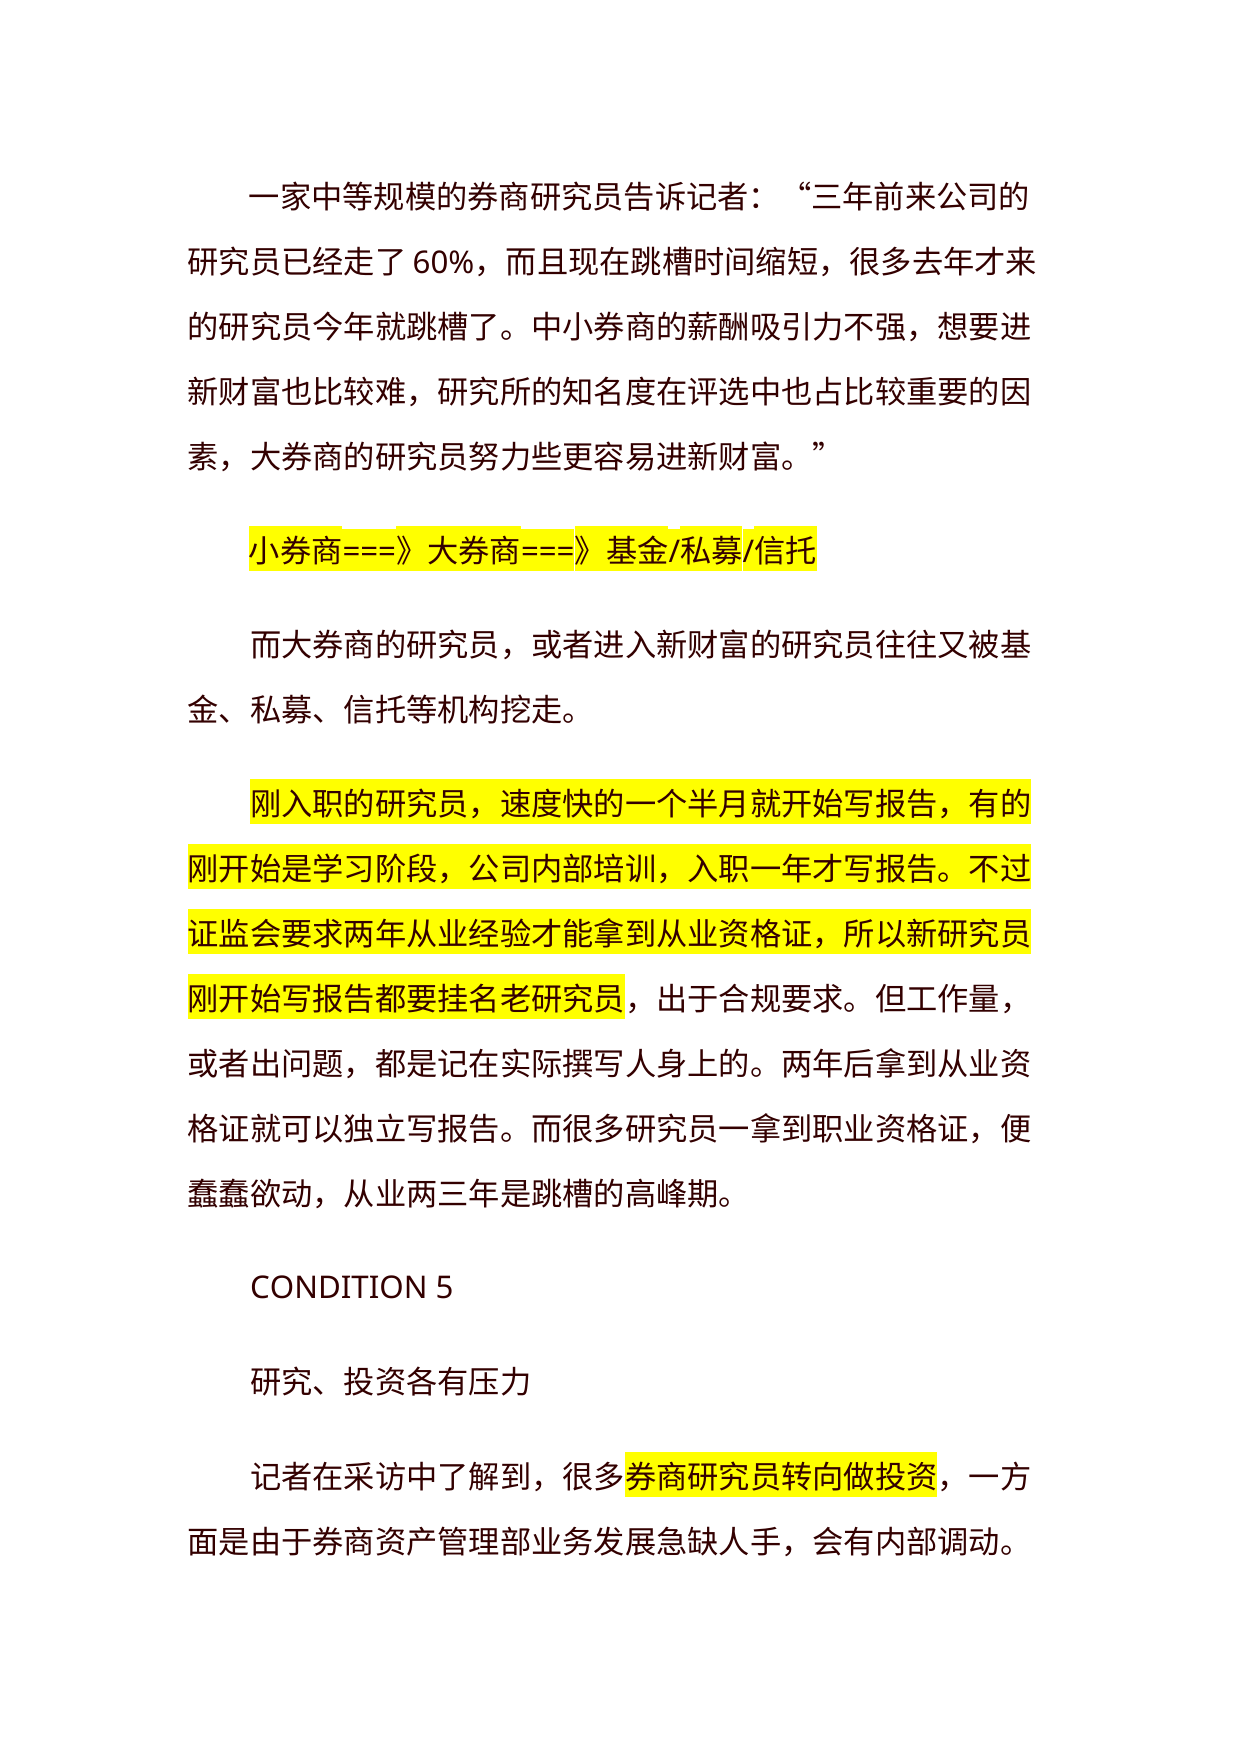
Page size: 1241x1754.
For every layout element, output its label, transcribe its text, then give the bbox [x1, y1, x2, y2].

text 小券商===》大券商===》基金/私募/信托 [187, 516, 1053, 581]
text CONDITION 5 [187, 1254, 1053, 1319]
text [187, 1442, 1053, 1572]
text 一家中等规模的券商研究员告诉记者：“三年前来公司的研究员已经走了60%，而且现在跳槽时间缩短，很多去年才来的研究员今年就跳槽了。中小券商的薪酬吸引力不强，想要进新财富也比较难，研究所的知名度在评选中也占比较重要的因素，大券商的研究员努力些更容易进新财富。” [187, 162, 1053, 487]
text 研究、投资各有压力 [187, 1348, 1053, 1413]
text 而大券商的研究员，或者进入新财富的研究员往往又被基金、私募、信托等机构挖走。 [187, 610, 1053, 740]
text 刚入职的研究员，速度快的一个半月就开始写报告，有的刚开始是学习阶段，公司内部培训，入职一年才写报告。不过证监会要求两年从业经验才能拿到从业资格证，所以新研究员刚开始写报告都要挂名老研究员，出于合规要求。但工作量，或者出问题，都是记在实际撰写人身上的。两年后拿到从业资格证就可以独立写报告。而很多研究员一拿到职业资格证，便蠢蠢欲动，从业两三年是跳槽的高峰期。 [187, 769, 1053, 1224]
